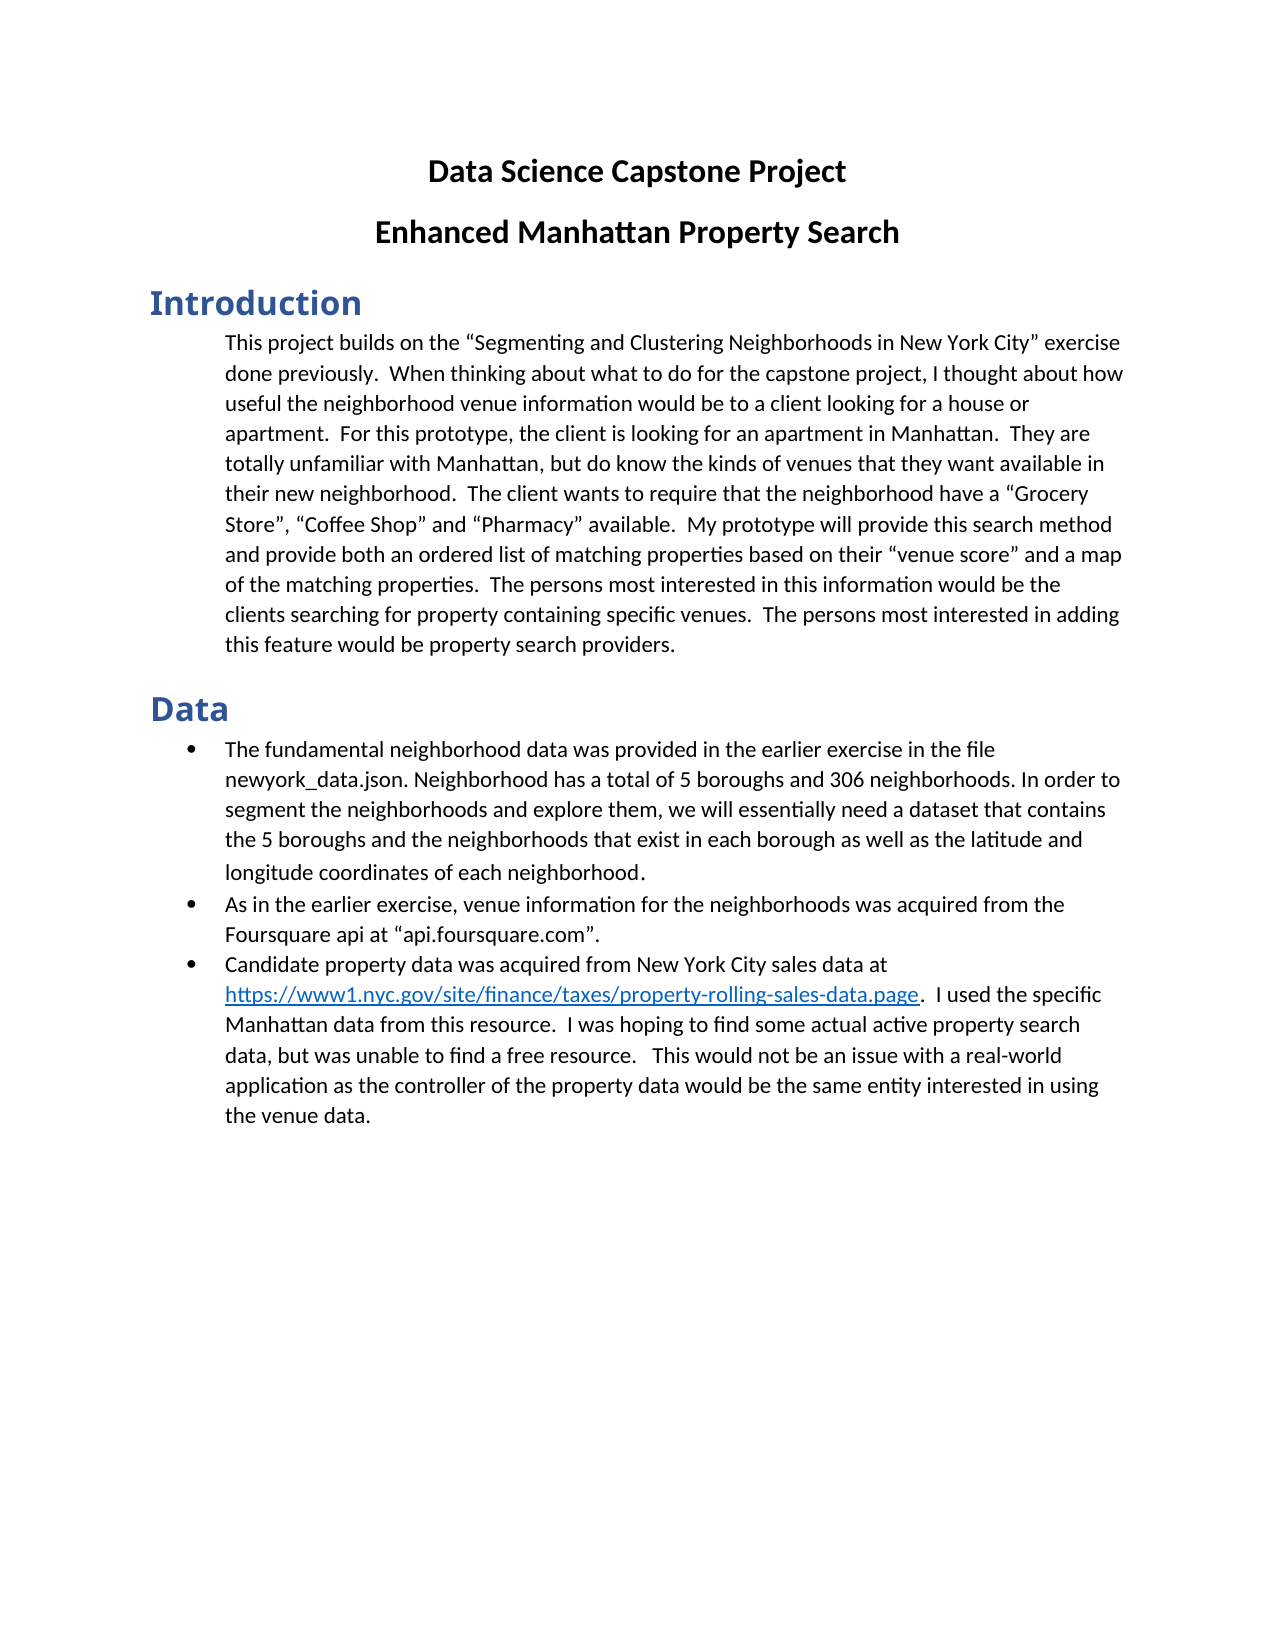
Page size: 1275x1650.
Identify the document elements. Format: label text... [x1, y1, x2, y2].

list The fundamental neighborhood data was provided in the earlier exercise in the file newyork_data.json. Neighborhood has a total of 5 boroughs and 306 neighborhoods. In order to segment the neighborhoods and explore them, we will essentially need a dataset that contains the 5 boroughs and the neighborhoods that exist in each borough as well as the latitude and longitude coordinates of each neighborhood. [187, 735, 1125, 887]
text Data Science Capstone Project [150, 150, 1125, 191]
subtitle Data [150, 686, 1125, 731]
text This project builds on the “Segmenting and Clustering Neighborhoods in New York City” exercise done previously. When thinking about what to do for the capstone project, I thought about how useful the neighborhood venue information would be to a client looking for a house or apartment. For this prototype, the client is looking for an apartment in Manhattan. They are totally unfamiliar with Manhattan, but do know the kinds of venues that they want available in their new neighborhood. The client wants to require that the neighborhood have a “Grocery Store”, “Coffee Shop” and “Pharmacy” available. My prototype will provide this search method and provide both an ordered list of matching properties based on their “venue score” and a map of the matching properties. The persons most interested in this information would be the clients searching for property containing specific venues. The persons most interested in adding this feature would be property search providers. [225, 328, 1125, 659]
text Enhanced Manhattan Property Search [150, 211, 1125, 251]
list As in the earlier exercise, venue information for the neighborhoods was acquired from the Foursquare api at “api.foursquare.com”. [187, 890, 1125, 948]
list Candidate property data was acquired from New York City sales data at https://www1.nyc.gov/site/finance/taxes/property-rolling-sales-data.page. I used the specific Manhattan data from this resource. I was hoping to find some actual active property search data, but was unable to find a free resource. This would not be an issue with a real-world application as the controller of the property data would be the same entity interested in using the venue data. [187, 950, 1125, 1129]
subtitle Introduction [150, 279, 1125, 325]
